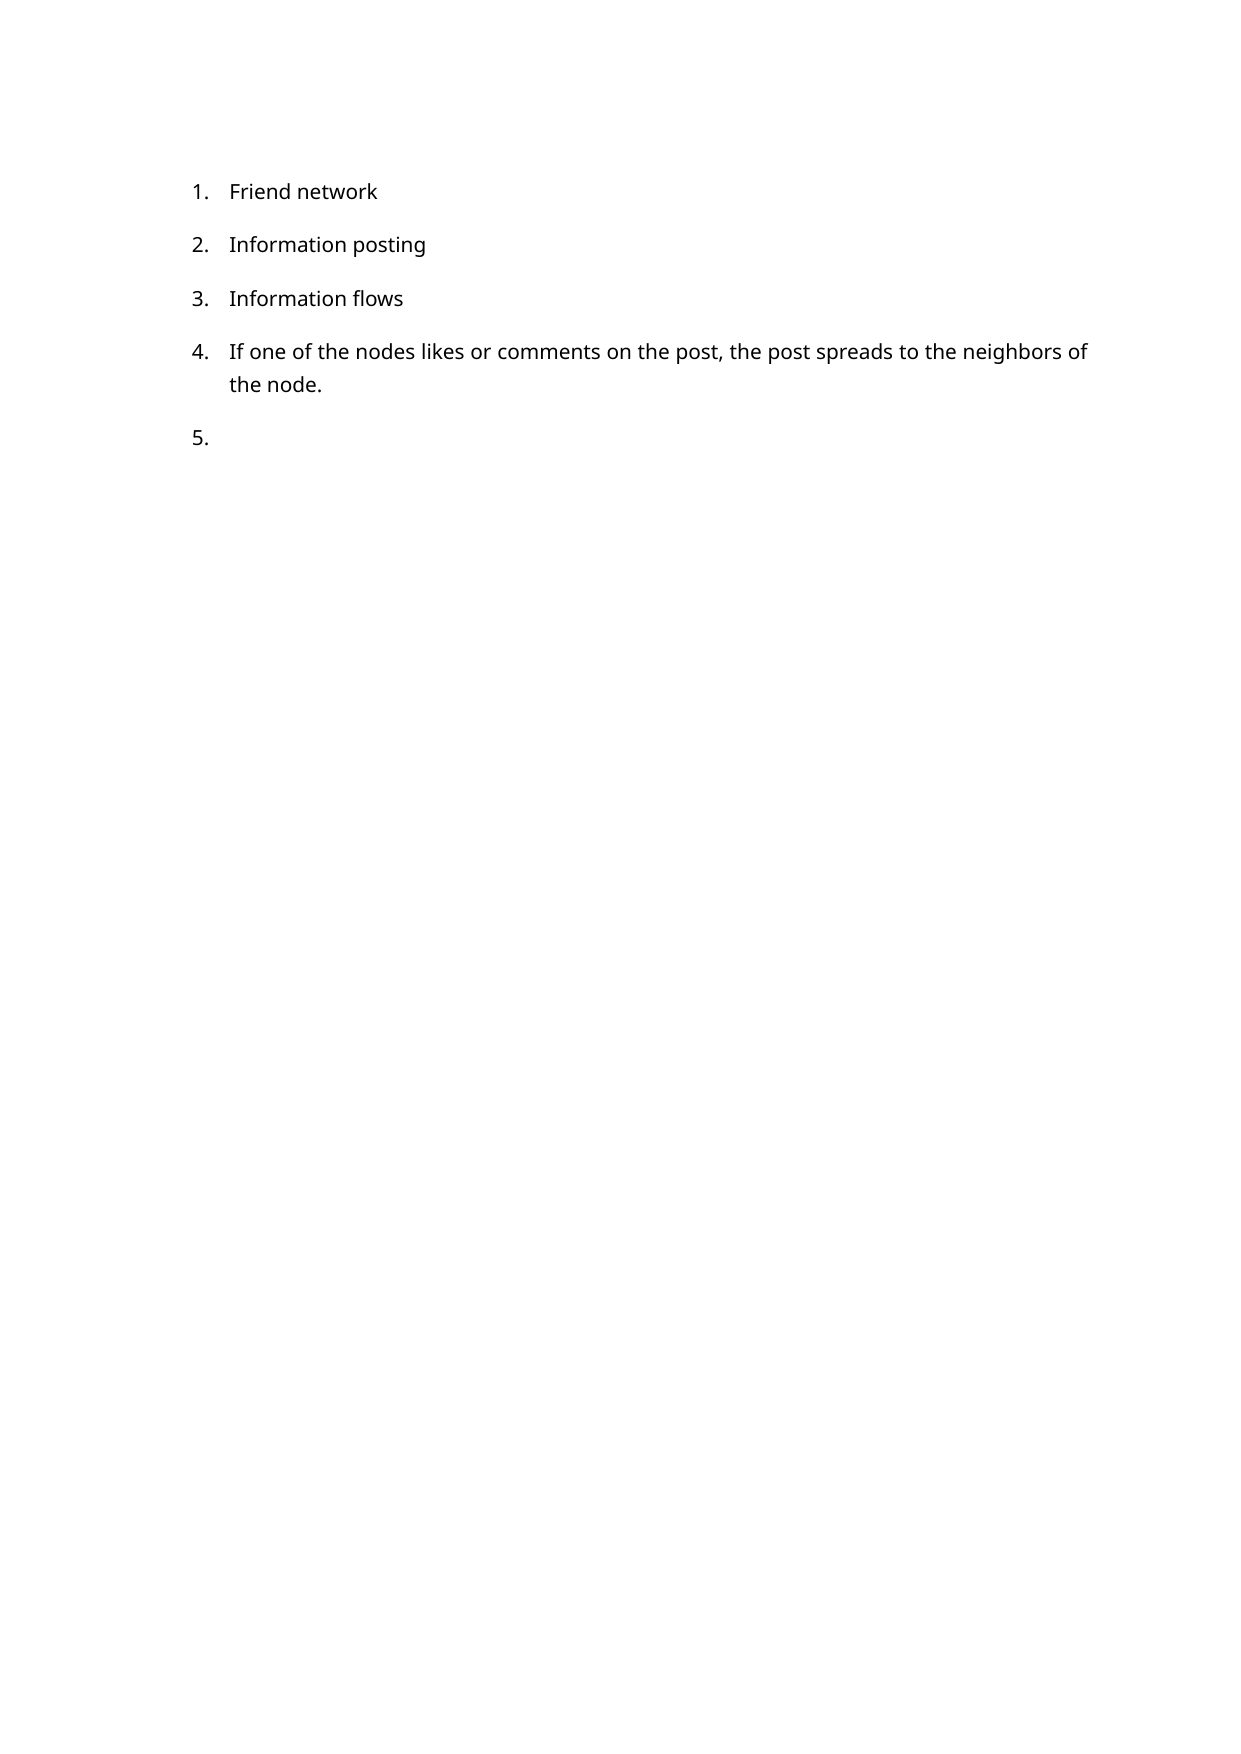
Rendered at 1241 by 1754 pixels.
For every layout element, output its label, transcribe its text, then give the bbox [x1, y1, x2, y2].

list Friend network [192, 177, 1090, 206]
list If one of the nodes likes or comments on the post, the post spreads to the neighbors of the node. [192, 337, 1090, 398]
list Information flows [192, 284, 1090, 312]
list Information posting [192, 231, 1090, 259]
